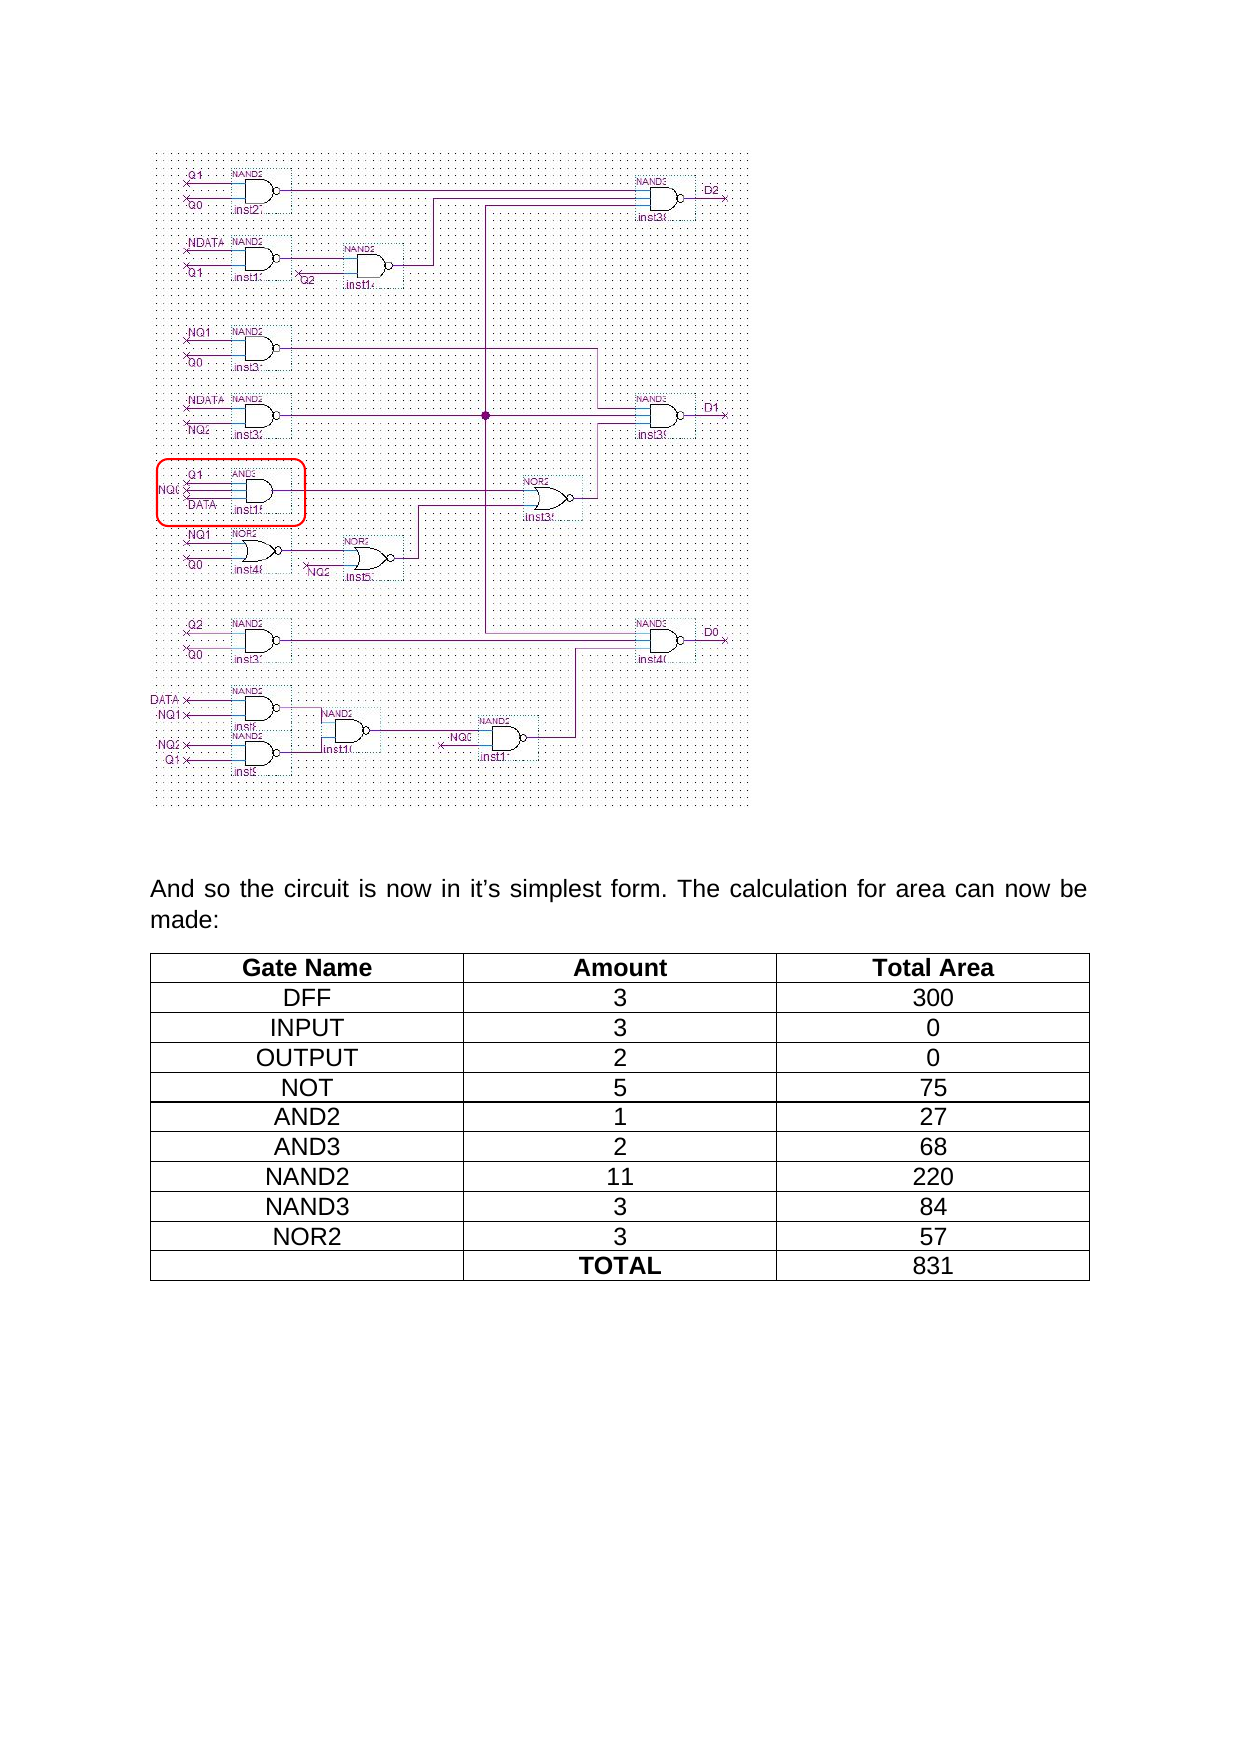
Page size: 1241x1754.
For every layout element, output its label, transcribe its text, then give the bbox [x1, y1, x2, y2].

table_cell AND3 [151, 1132, 463, 1161]
table_cell 3 [464, 983, 776, 1012]
table_cell AND2 [151, 1103, 463, 1131]
table_header Amount [464, 954, 776, 982]
table_cell NOT [151, 1073, 463, 1101]
table_cell 300 [777, 983, 1089, 1012]
table_cell NAND3 [151, 1192, 463, 1221]
table_cell DFF [151, 983, 463, 1012]
table_cell 57 [777, 1222, 1089, 1250]
table_cell NOR2 [151, 1222, 463, 1250]
table_cell [151, 1251, 463, 1280]
table_cell 84 [777, 1192, 1089, 1221]
table_cell 1 [464, 1103, 776, 1131]
table_cell 3 [464, 1192, 776, 1221]
table_cell 11 [464, 1162, 776, 1191]
table_cell 68 [777, 1132, 1089, 1161]
table_cell TOTAL [464, 1251, 776, 1280]
text And so the circuit is now in it’s simplest form. The calculation for area can now be made: [150, 874, 1090, 933]
table_cell NAND2 [151, 1162, 463, 1191]
picture [150, 150, 752, 808]
table_cell INPUT [151, 1013, 463, 1042]
table_header Gate Name [151, 954, 463, 982]
table_cell 2 [464, 1043, 776, 1072]
table_cell 27 [777, 1103, 1089, 1131]
table_header Total Area [777, 954, 1089, 982]
table_cell OUTPUT [151, 1043, 463, 1072]
table_cell 5 [464, 1073, 776, 1101]
table_cell 0 [777, 1043, 1089, 1072]
table_cell 75 [777, 1073, 1089, 1101]
table_cell 831 [777, 1251, 1089, 1280]
table_cell 3 [464, 1222, 776, 1250]
table_cell 220 [777, 1162, 1089, 1191]
table_cell 2 [464, 1132, 776, 1161]
table_cell 0 [777, 1013, 1089, 1042]
table_cell 3 [464, 1013, 776, 1042]
